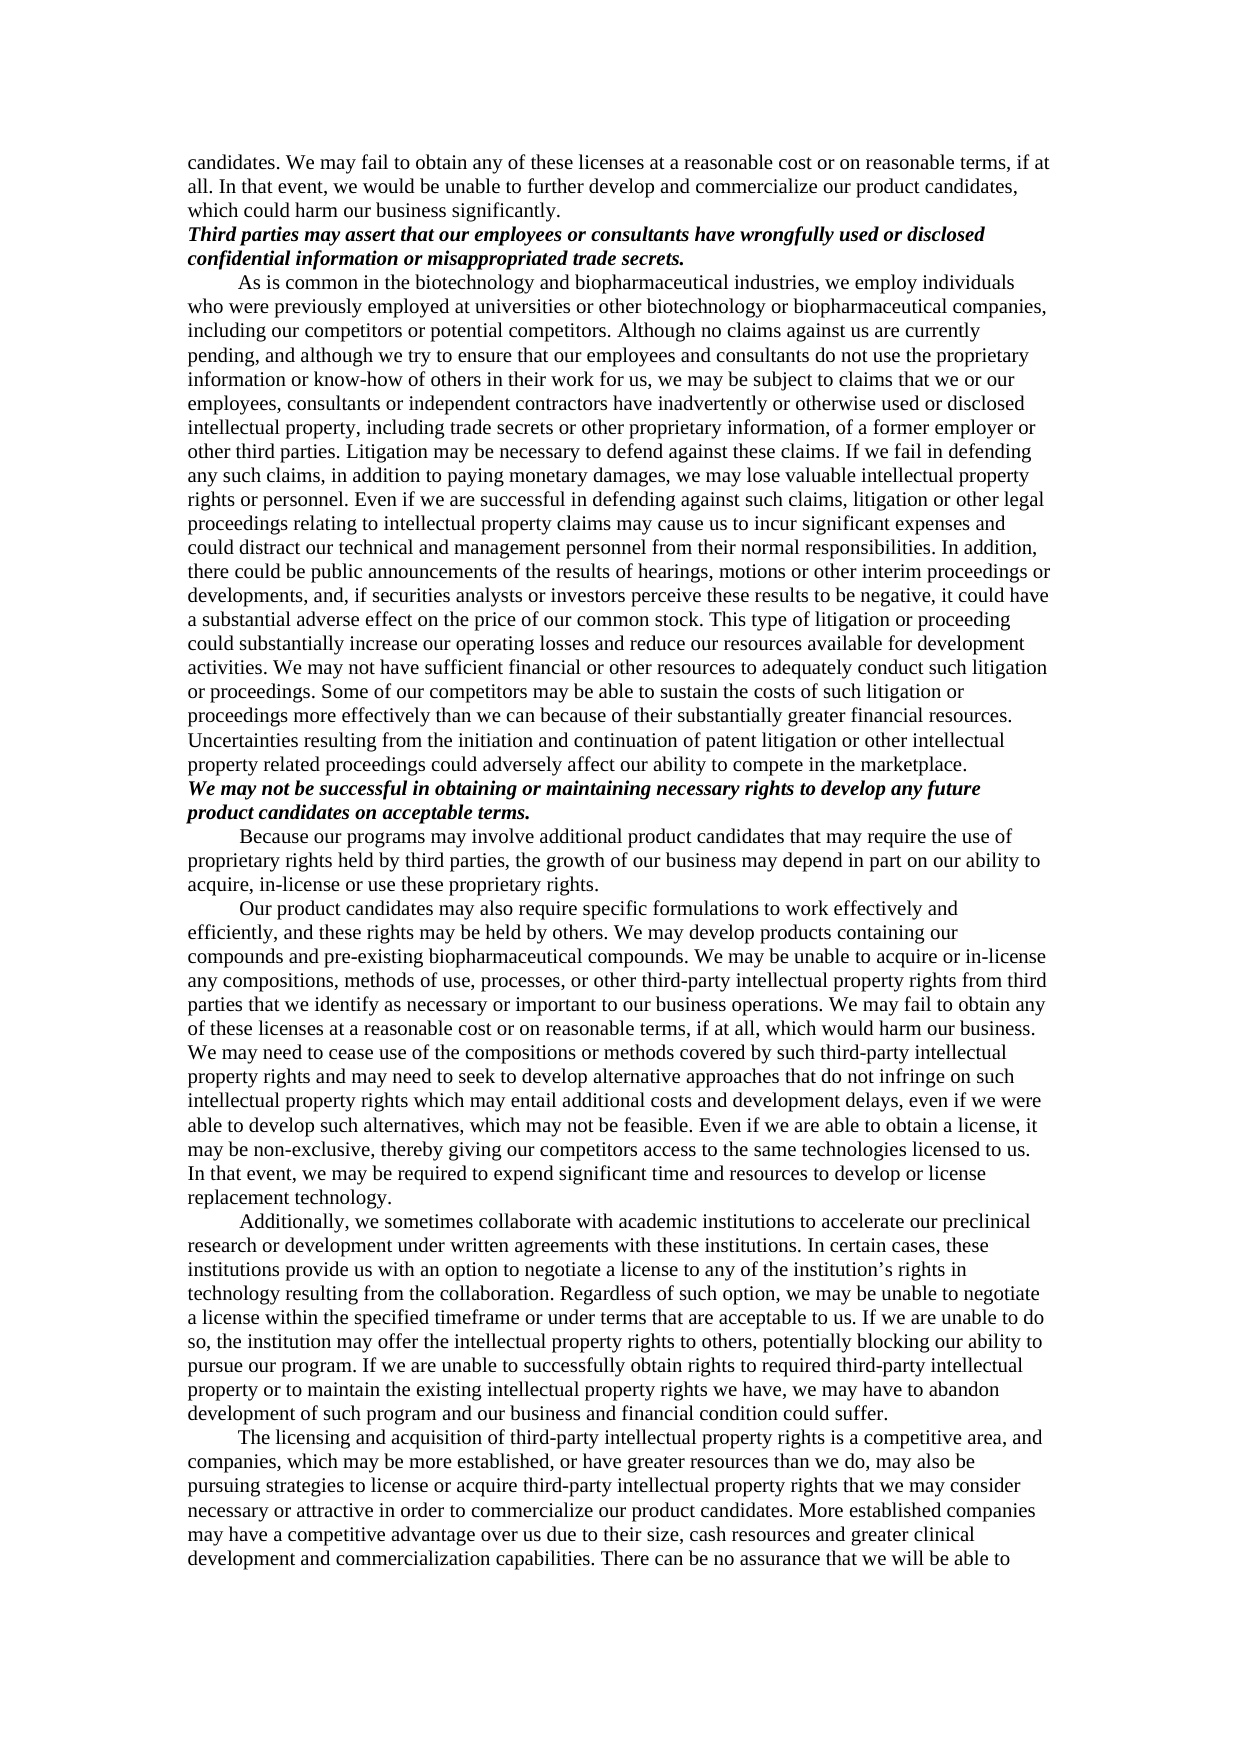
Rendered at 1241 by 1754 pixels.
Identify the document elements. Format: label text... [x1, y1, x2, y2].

text Third parties may assert that our employees or consultants have wrongfully used or disclosed confidential information or misappropriated trade secrets. [187, 222, 1053, 270]
text Our product candidates may also require specific formulations to work effectively and efficiently, and these rights may be held by others. We may develop products containing our compounds and pre-existing biopharmaceutical compounds. We may be unable to acquire or in-license any compositions, methods of use, processes, or other third-party intellectual property rights from third parties that we identify as necessary or important to our business operations. We may fail to obtain any of these licenses at a reasonable cost or on reasonable terms, if at all, which would harm our business. We may need to cease use of the compositions or methods covered by such third-party intellectual property rights and may need to seek to develop alternative approaches that do not infringe on such intellectual property rights which may entail additional costs and development delays, even if we were able to develop such alternatives, which may not be feasible. Even if we are able to obtain a license, it may be non-exclusive, thereby giving our competitors access to the same technologies licensed to us. In that event, we may be required to expend significant time and resources to develop or license replacement technology. [187, 896, 1053, 1209]
text We may not be successful in obtaining or maintaining necessary rights to develop any future product candidates on acceptable terms. [187, 776, 1053, 824]
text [187, 150, 1053, 222]
text Because our programs may involve additional product candidates that may require the use of proprietary rights held by third parties, the growth of our business may depend in part on our ability to acquire, in-license or use these proprietary rights. [187, 824, 1053, 896]
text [187, 1425, 1053, 1570]
text Additionally, we sometimes collaborate with academic institutions to accelerate our preclinical research or development under written agreements with these institutions. In certain cases, these institutions provide us with an option to negotiate a license to any of the institution’s rights in technology resulting from the collaboration. Regardless of such option, we may be unable to negotiate a license within the specified timeframe or under terms that are acceptable to us. If we are unable to do so, the institution may offer the intellectual property rights to others, potentially blocking our ability to pursue our program. If we are unable to successfully obtain rights to required third-party intellectual property or to maintain the existing intellectual property rights we have, we may have to abandon development of such program and our business and financial condition could suffer. [187, 1209, 1053, 1425]
text As is common in the biotechnology and biopharmaceutical industries, we employ individuals who were previously employed at universities or other biotechnology or biopharmaceutical companies, including our competitors or potential competitors. Although no claims against us are currently pending, and although we try to ensure that our employees and consultants do not use the proprietary information or know-how of others in their work for us, we may be subject to claims that we or our employees, consultants or independent contractors have inadvertently or otherwise used or disclosed intellectual property, including trade secrets or other proprietary information, of a former employer or other third parties. Litigation may be necessary to defend against these claims. If we fail in defending any such claims, in addition to paying monetary damages, we may lose valuable intellectual property rights or personnel. Even if we are successful in defending against such claims, litigation or other legal proceedings relating to intellectual property claims may cause us to incur significant expenses and could distract our technical and management personnel from their normal responsibilities. In addition, there could be public announcements of the results of hearings, motions or other interim proceedings or developments, and, if securities analysts or investors perceive these results to be negative, it could have a substantial adverse effect on the price of our common stock. This type of litigation or proceeding could substantially increase our operating losses and reduce our resources available for development activities. We may not have sufficient financial or other resources to adequately conduct such litigation or proceedings. Some of our competitors may be able to sustain the costs of such litigation or proceedings more effectively than we can because of their substantially greater financial resources. Uncertainties resulting from the initiation and continuation of patent litigation or other intellectual property related proceedings could adversely affect our ability to compete in the marketplace. [187, 270, 1053, 776]
